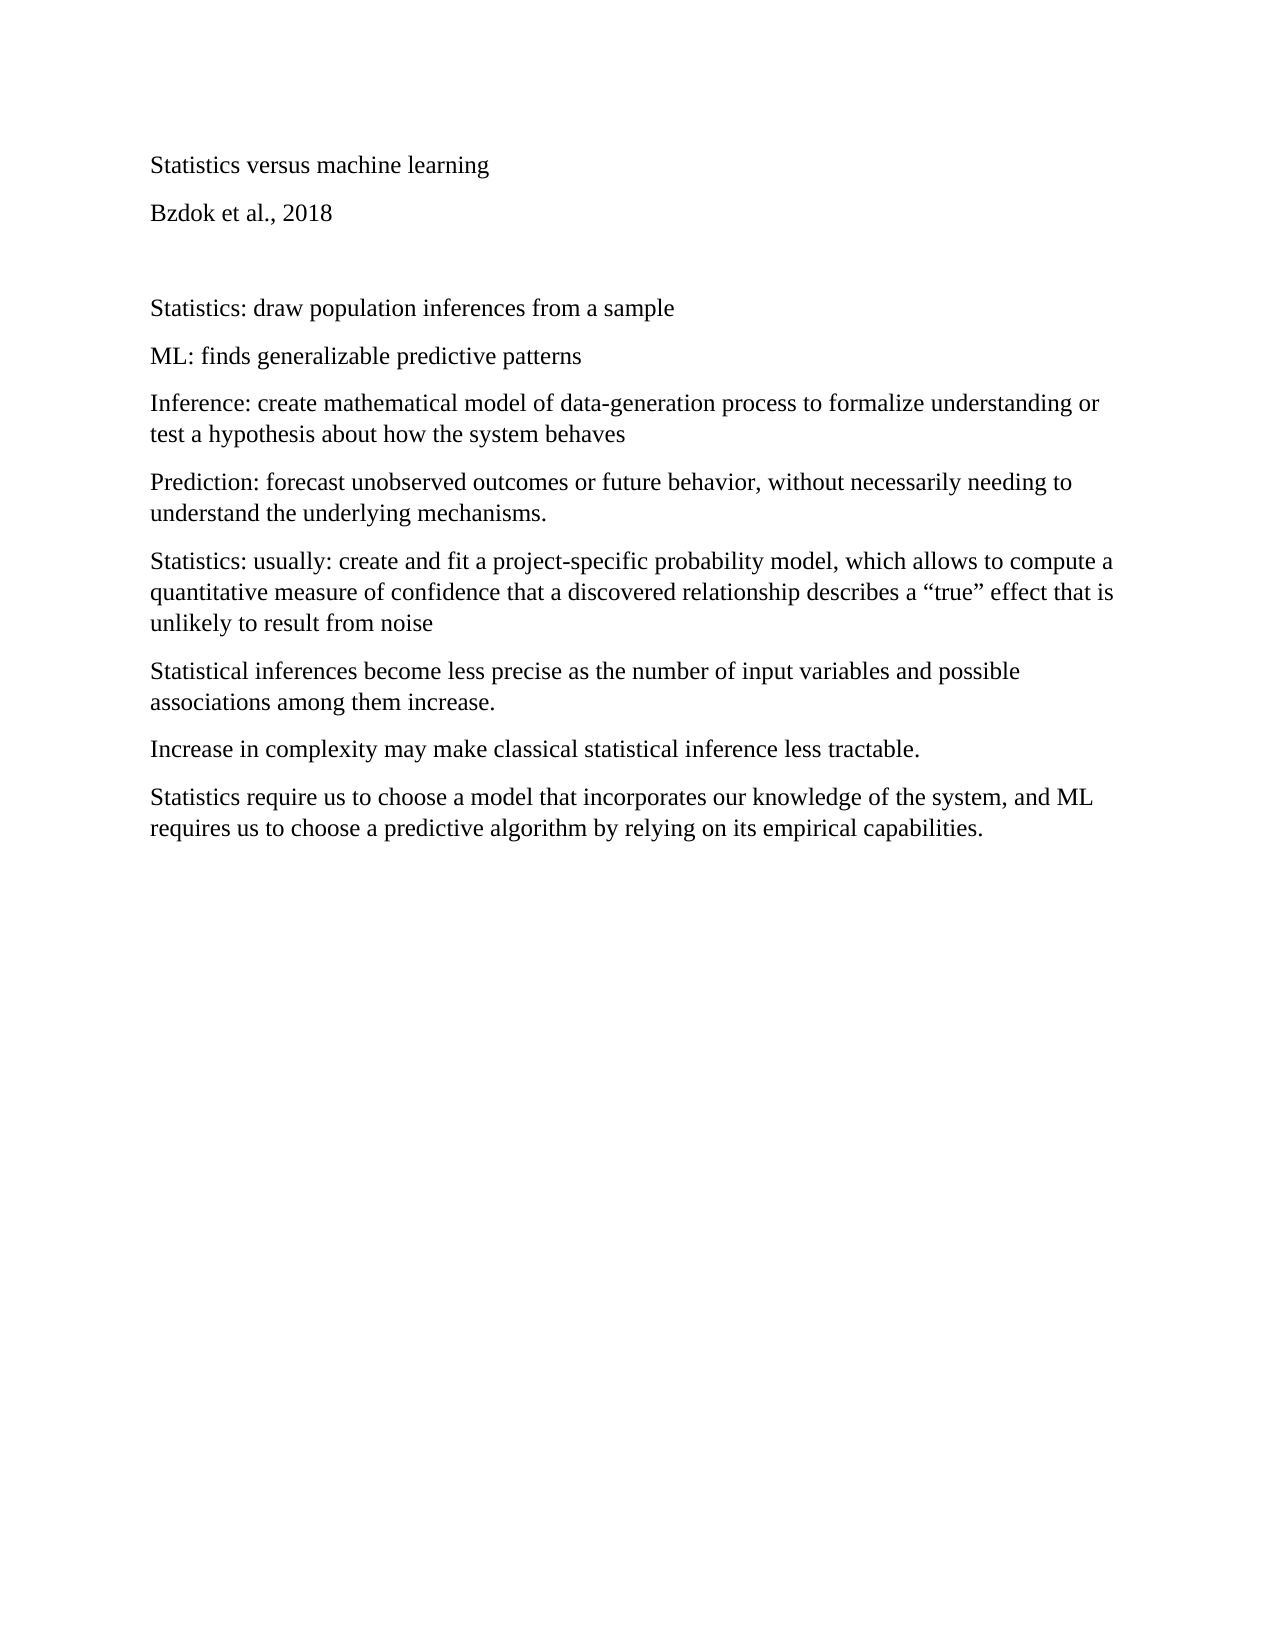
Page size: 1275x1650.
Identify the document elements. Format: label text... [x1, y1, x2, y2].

text Statistics versus machine learning [150, 150, 1125, 179]
text Statistical inferences become less precise as the number of input variables and possible associations among them increase. [150, 656, 1125, 716]
text Statistics: usually: create and fit a project-specific probability model, which allows to compute a quantitative measure of confidence that a discovered relationship describes a “true” effect that is unlikely to result from noise [150, 546, 1125, 637]
text Inference: create mathematical model of data-generation process to formalize understanding or test a hypothesis about how the system behaves [150, 388, 1125, 448]
text Increase in complexity may make classical statistical inference less tractable. [150, 734, 1125, 763]
text ML: finds generalizable predictive patterns [150, 341, 1125, 369]
text Statistics require us to choose a model that incorporates our knowledge of the system, and ML requires us to choose a predictive algorithm by relying on its empirical capabilities. [150, 782, 1125, 842]
text Prediction: forecast unobserved outcomes or future behavior, without necessarily needing to understand the underlying mechanisms. [150, 467, 1125, 527]
text Statistics: draw population inferences from a sample [150, 293, 1125, 322]
text Bzdok et al., 2018 [150, 198, 1125, 226]
